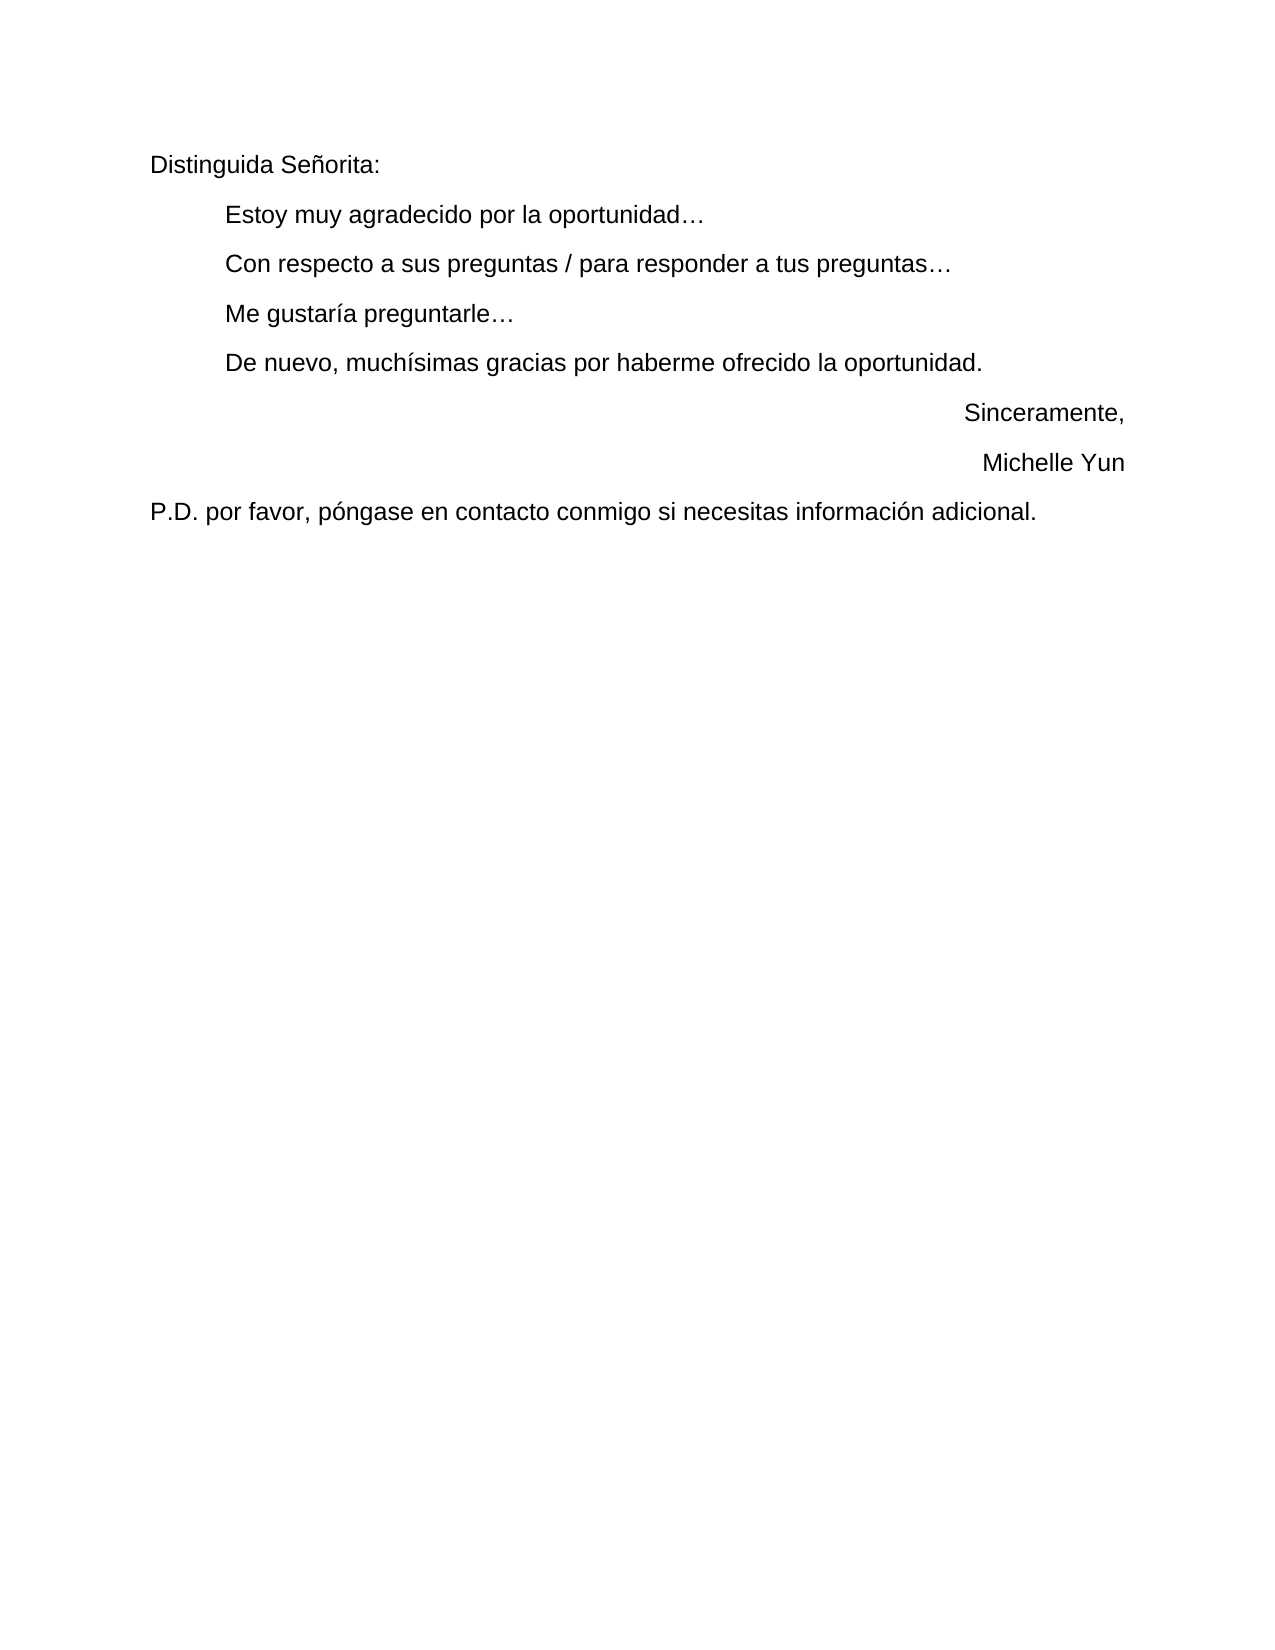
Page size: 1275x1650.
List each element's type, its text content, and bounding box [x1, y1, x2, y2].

text P.D. por favor, póngase en contacto conmigo si necesitas información adicional. [150, 497, 1125, 526]
text Me gustaría preguntarle… [150, 299, 1125, 327]
text Sinceramente, [150, 398, 1125, 427]
text Estoy muy agradecido por la oportunidad… [150, 199, 1125, 228]
text Distinguida Señorita: [150, 150, 1125, 179]
text Michelle Yun [150, 447, 1125, 476]
text De nuevo, muchísimas gracias por haberme ofrecido la oportunidad. [150, 348, 1125, 377]
text Con respecto a sus preguntas / para responder a tus preguntas… [150, 249, 1125, 278]
